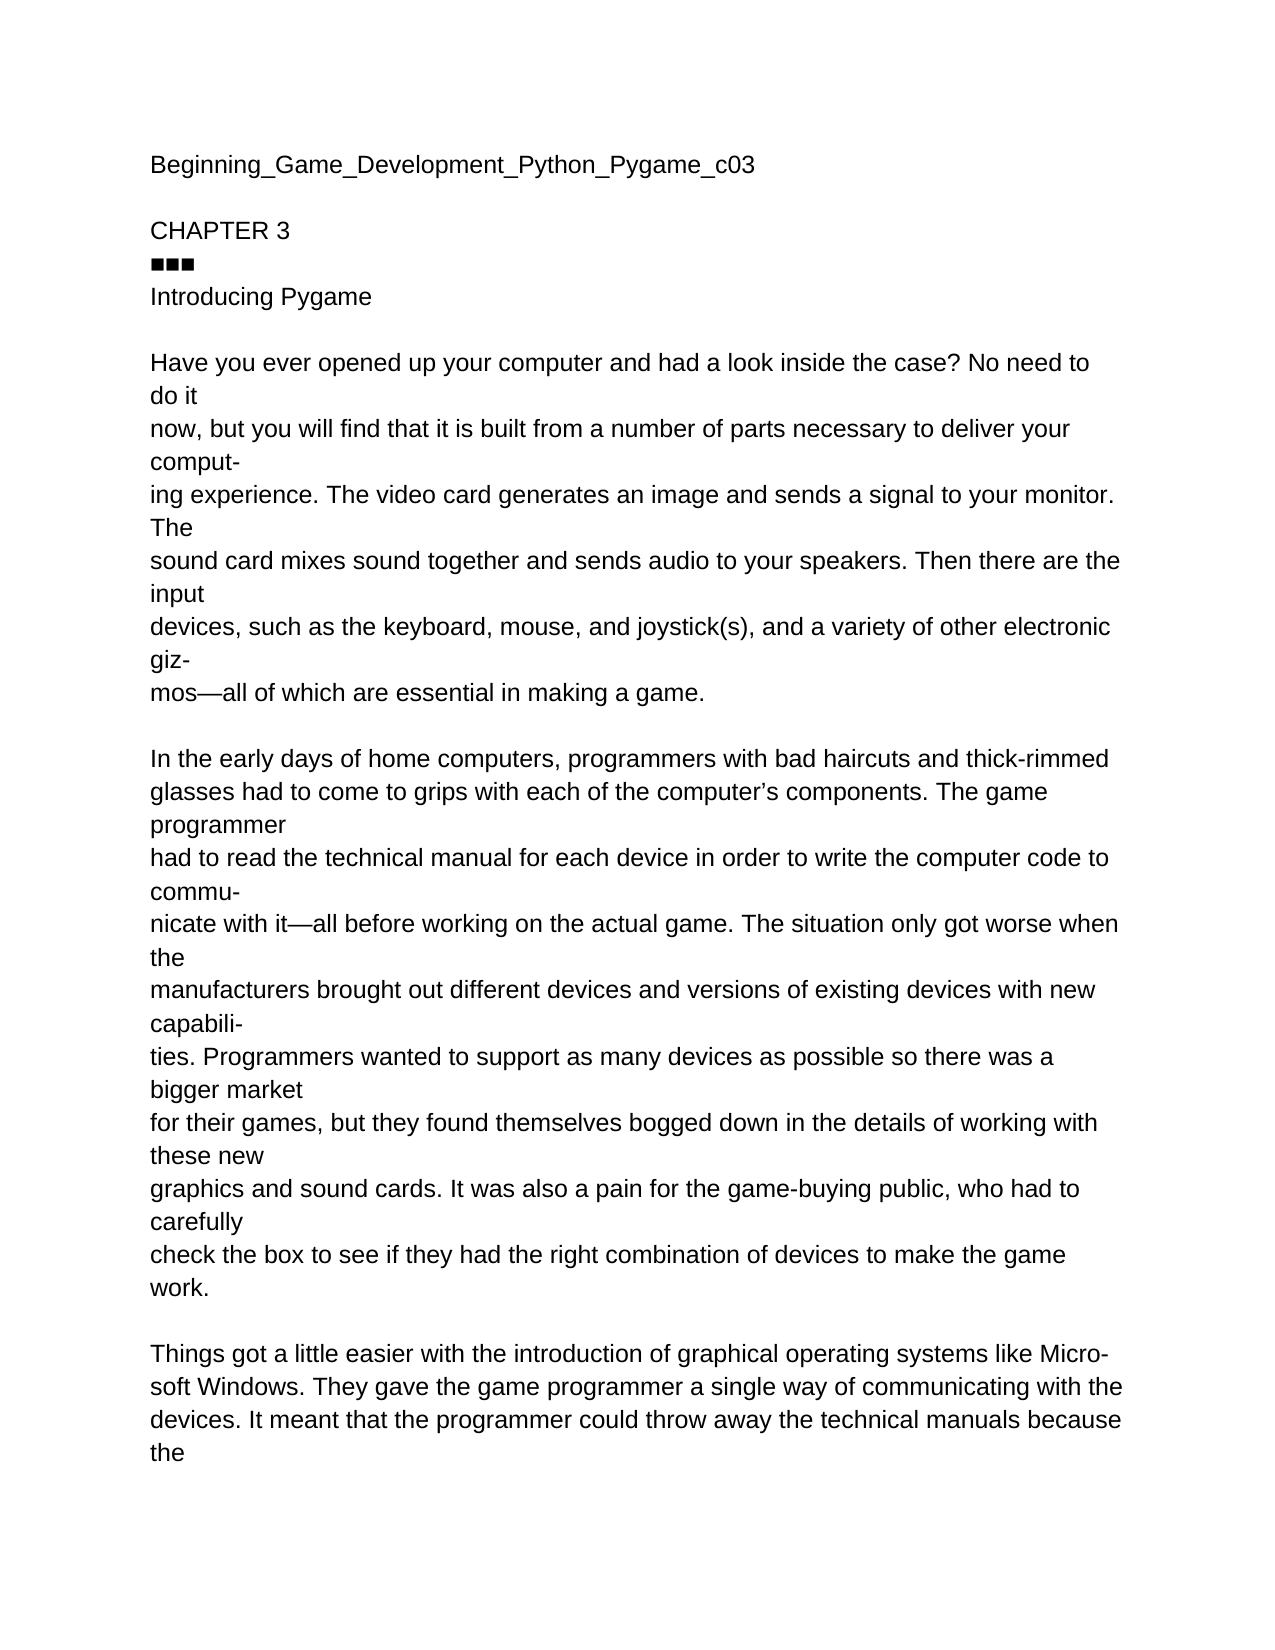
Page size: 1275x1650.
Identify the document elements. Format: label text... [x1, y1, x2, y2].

text soft Windows. They gave the game programmer a single way of communicating with the [150, 1372, 1125, 1401]
text ■■■ [150, 249, 1125, 278]
text ing experience. The video card generates an image and sends a signal to your monitor. The [150, 480, 1125, 542]
text had to read the technical manual for each device in order to write the computer code to commu- [150, 843, 1125, 905]
text check the box to see if they had the right combination of devices to make the game work. [150, 1240, 1125, 1301]
text for their games, but they found themselves bogged down in the details of working with these new [150, 1108, 1125, 1169]
text Beginning_Game_Development_Python_Pygame_c03 [150, 150, 1125, 179]
text sound card mixes sound together and sends audio to your speakers. Then there are the input [150, 546, 1125, 608]
text mos—all of which are essential in making a game. [150, 678, 1125, 707]
text nicate with it—all before working on the actual game. The situation only got worse when the [150, 909, 1125, 971]
text In the early days of home computers, programmers with bad haircuts and thick-rimmed [150, 744, 1125, 773]
text graphics and sound cards. It was also a pain for the game-buying public, who had to carefully [150, 1174, 1125, 1235]
text Have you ever opened up your computer and had a look inside the case? No need to do it [150, 348, 1125, 410]
text Things got a little easier with the introduction of graphical operating systems like Micro- [150, 1339, 1125, 1367]
text devices, such as the keyboard, mouse, and joystick(s), and a variety of other electronic giz- [150, 612, 1125, 674]
text now, but you will find that it is built from a number of parts necessary to deliver your comput- [150, 414, 1125, 476]
text CHAPTER 3 [150, 216, 1125, 245]
text Introducing Pygame [150, 282, 1125, 311]
text devices. It meant that the programmer could throw away the technical manuals because the [150, 1405, 1125, 1467]
text manufacturers brought out different devices and versions of existing devices with new capabili- [150, 976, 1125, 1037]
text glasses had to come to grips with each of the computer’s components. The game programmer [150, 777, 1125, 839]
text ties. Programmers wanted to support as many devices as possible so there was a bigger market [150, 1042, 1125, 1103]
